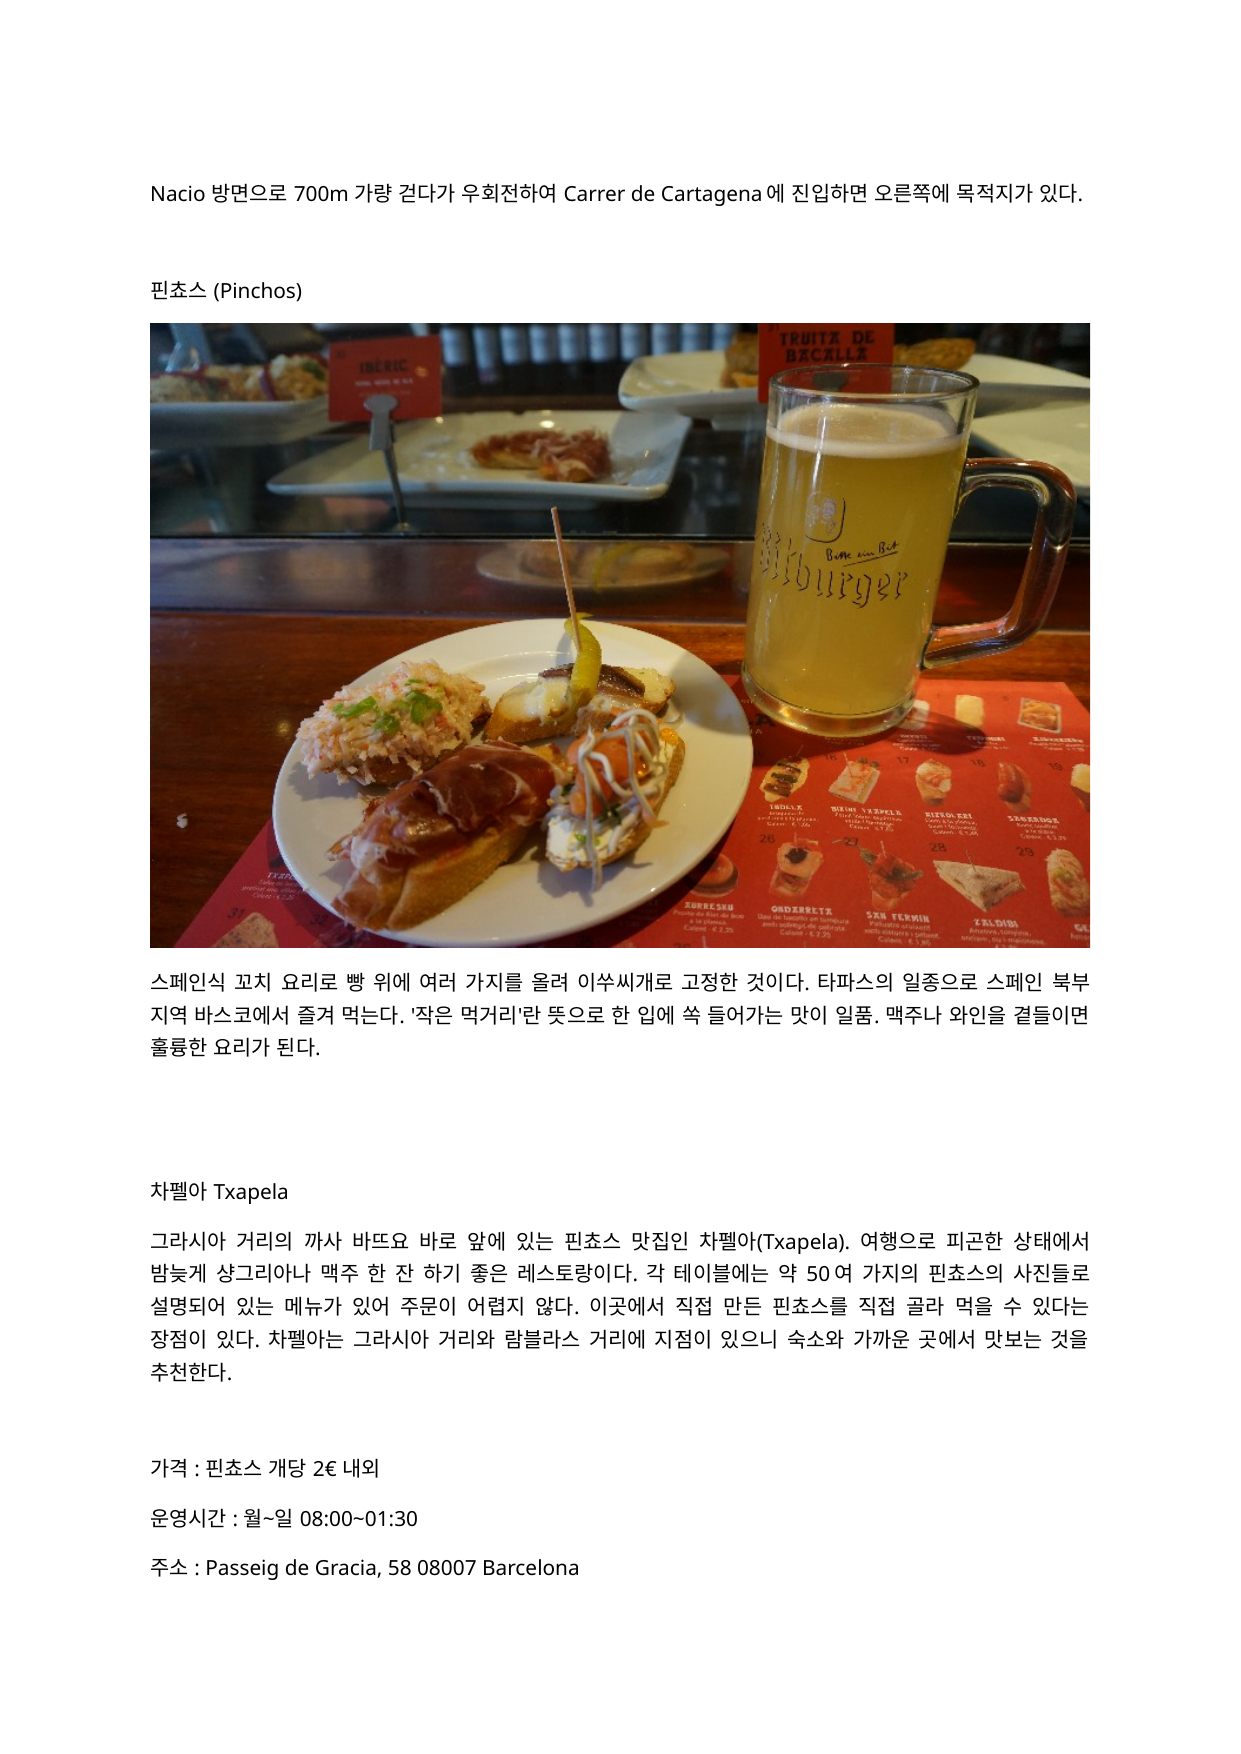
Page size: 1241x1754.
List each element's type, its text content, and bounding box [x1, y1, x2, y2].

text 주소 : Passeig de Gracia, 58 08007 Barcelona [150, 1551, 1090, 1582]
text 가격 : 핀쵸스 개당 2€ 내외 [150, 1452, 1090, 1483]
picture [150, 323, 1091, 948]
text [150, 177, 1090, 207]
text 핀쵸스 (Pinchos) [150, 274, 1090, 304]
text 차펠아 Txapela [150, 1176, 1090, 1206]
text 운영시간 : 월~일 08:00~01:30 [150, 1502, 1090, 1532]
text 스페인식 꼬치 요리로 빵 위에 여러 가지를 올려 이쑤씨개로 고정한 것이다. 타파스의 일종으로 스페인 북부 지역 바스코에서 즐겨 먹는다. '작은 먹거리'란 뜻으로 한 입에 쏙 들어가는 맛이 일품. 맥주나 와인을 곁들이면 훌륭한 요리가 된다. [150, 966, 1090, 1062]
text 그라시아 거리의 까사 바뜨요 바로 앞에 있는 핀쵸스 맛집인 차펠아(Txapela). 여행으로 피곤한 상태에서 밤늦게 샹그리아나 맥주 한 잔 하기 좋은 레스토랑이다. 각 테이블에는 약 50여 가지의 핀쵸스의 사진들로 설명되어 있는 메뉴가 있어 주문이 어렵지 않다. 이곳에서 직접 만든 핀쵸스를 직접 골라 먹을 수 있다는 장점이 있다. 차펠아는 그라시아 거리와 람블라스 거리에 지점이 있으니 숙소와 가까운 곳에서 맛보는 것을 추천한다. [150, 1225, 1090, 1386]
